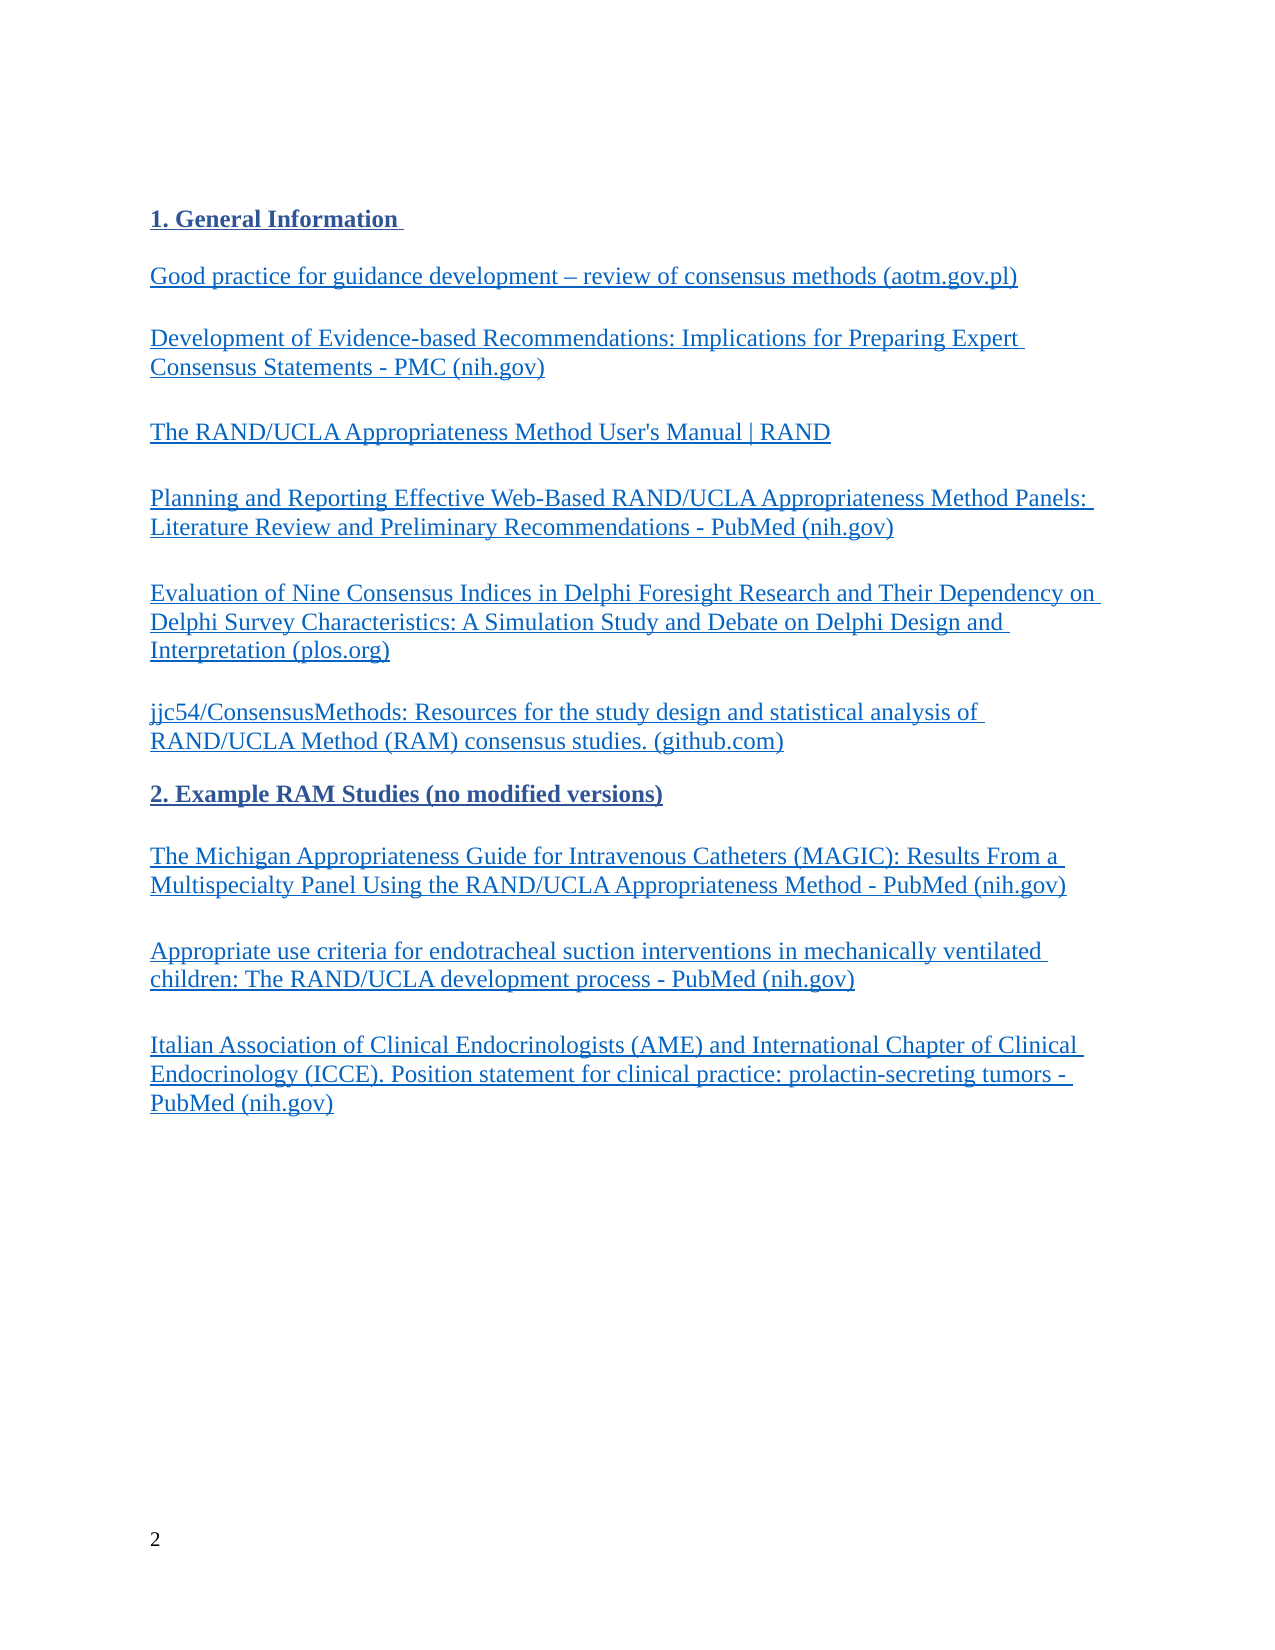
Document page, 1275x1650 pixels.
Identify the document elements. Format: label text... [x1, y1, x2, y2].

subtitle 1. General Information [150, 204, 1125, 232]
subtitle Development of Evidence-based Recommendations: Implications for Preparing Expert Consensus Statements - PMC (nih.gov) [150, 323, 1125, 380]
subtitle jjc54/ConsensusMethods: Resources for the study design and statistical analysis of RAND/UCLA Method (RAM) consensus studies. (github.com) [150, 697, 1125, 754]
text Good practice for guidance development – review of consensus methods (aotm.gov.pl) [150, 261, 1125, 290]
subtitle The Michigan Appropriateness Guide for Intravenous Catheters (MAGIC): Results From a Multispecialty Panel Using the RAND/UCLA Appropriateness Method - PubMed (nih.gov) [150, 841, 1125, 899]
subtitle Evaluation of Nine Consensus Indices in Delphi Foresight Research and Their Dependency on Delphi Survey Characteristics: A Simulation Study and Debate on Delphi Design and Interpretation (plos.org) [150, 578, 1125, 664]
subtitle Planning and Reporting Effective Web-Based RAND/UCLA Appropriateness Method Panels: Literature Review and Preliminary Recommendations - PubMed (nih.gov) [150, 483, 1125, 541]
subtitle The RAND/UCLA Appropriateness Method User's Manual | RAND [150, 417, 1125, 446]
subtitle Italian Association of Clinical Endocrinologists (AME) and International Chapter of Clinical Endocrinology (ICCE). Position statement for clinical practice: prolactin-secreting tumors - PubMed (nih.gov) [150, 1030, 1125, 1117]
subtitle 2. Example RAM Studies (no modified versions) [150, 779, 1125, 808]
subtitle Appropriate use criteria for endotracheal suction interventions in mechanically ventilated children: The RAND/UCLA development process - PubMed (nih.gov) [150, 936, 1125, 993]
